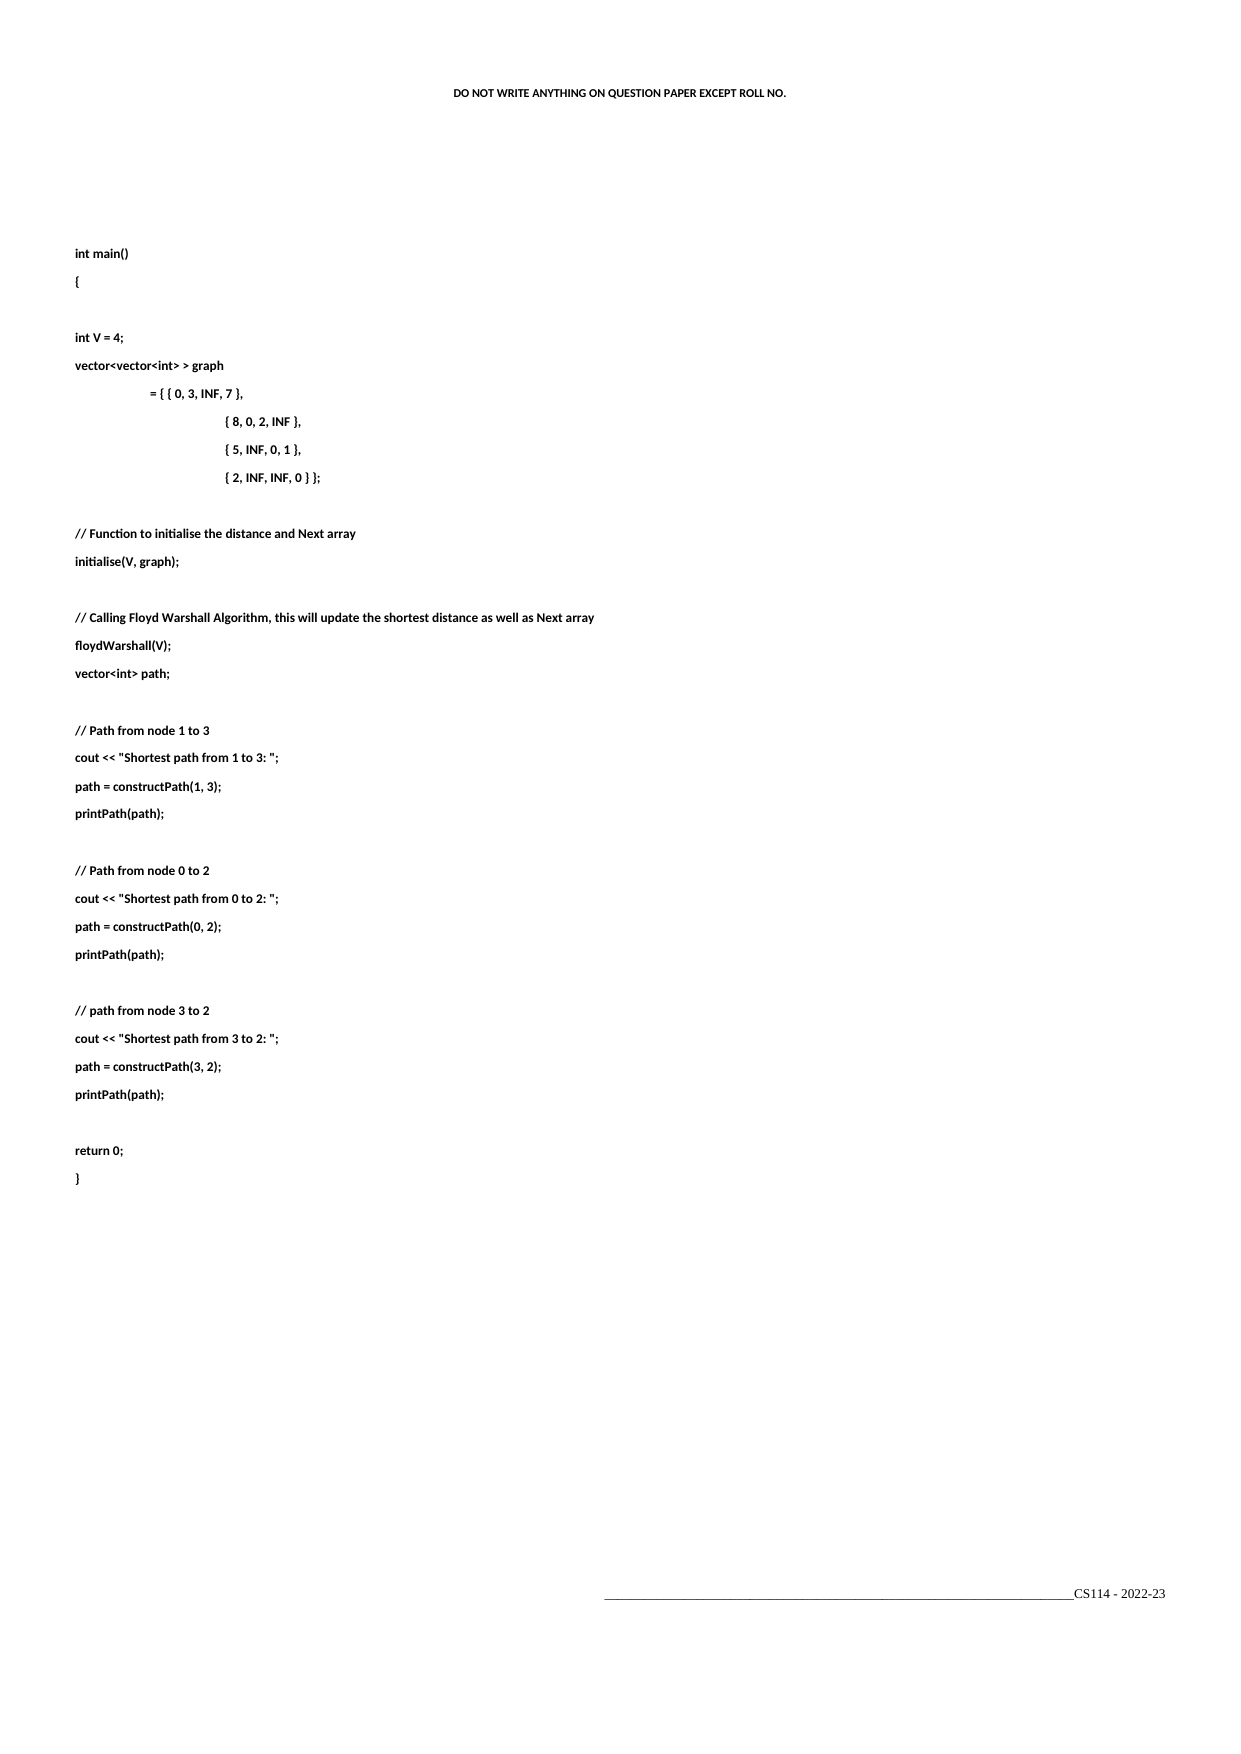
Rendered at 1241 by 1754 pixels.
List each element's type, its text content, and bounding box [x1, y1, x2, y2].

text cout << "Shortest path from 0 to 2: "; [75, 878, 1165, 906]
text // Calling Floyd Warshall Algorithm, this will update the shortest distance as well as Next array [75, 598, 1165, 626]
text return 0; [75, 1130, 1165, 1158]
text cout << "Shortest path from 1 to 3: "; [75, 738, 1165, 766]
text int main() [75, 234, 1165, 262]
text vector<vector<int> > graph [75, 346, 1165, 374]
text { 8, 0, 2, INF }, [75, 402, 1165, 430]
text path = constructPath(1, 3); [75, 766, 1165, 794]
text { 5, INF, 0, 1 }, [75, 430, 1165, 458]
text // Path from node 0 to 2 [75, 850, 1165, 878]
text // path from node 3 to 2 [75, 990, 1165, 1018]
text path = constructPath(3, 2); [75, 1046, 1165, 1074]
text } [75, 1158, 1165, 1186]
text // Function to initialise the distance and Next array [75, 514, 1165, 542]
text = { { 0, 3, INF, 7 }, [75, 374, 1165, 402]
text initialise(V, graph); [75, 542, 1165, 570]
text printPath(path); [75, 794, 1165, 822]
text path = constructPath(0, 2); [75, 906, 1165, 934]
text printPath(path); [75, 1074, 1165, 1102]
text int V = 4; [75, 318, 1165, 346]
text { [75, 262, 1165, 290]
text cout << "Shortest path from 3 to 2: "; [75, 1018, 1165, 1046]
text // Path from node 1 to 3 [75, 710, 1165, 738]
text vector<int> path; [75, 654, 1165, 682]
text printPath(path); [75, 934, 1165, 962]
text { 2, INF, INF, 0 } }; [75, 458, 1165, 486]
text floydWarshall(V); [75, 626, 1165, 654]
